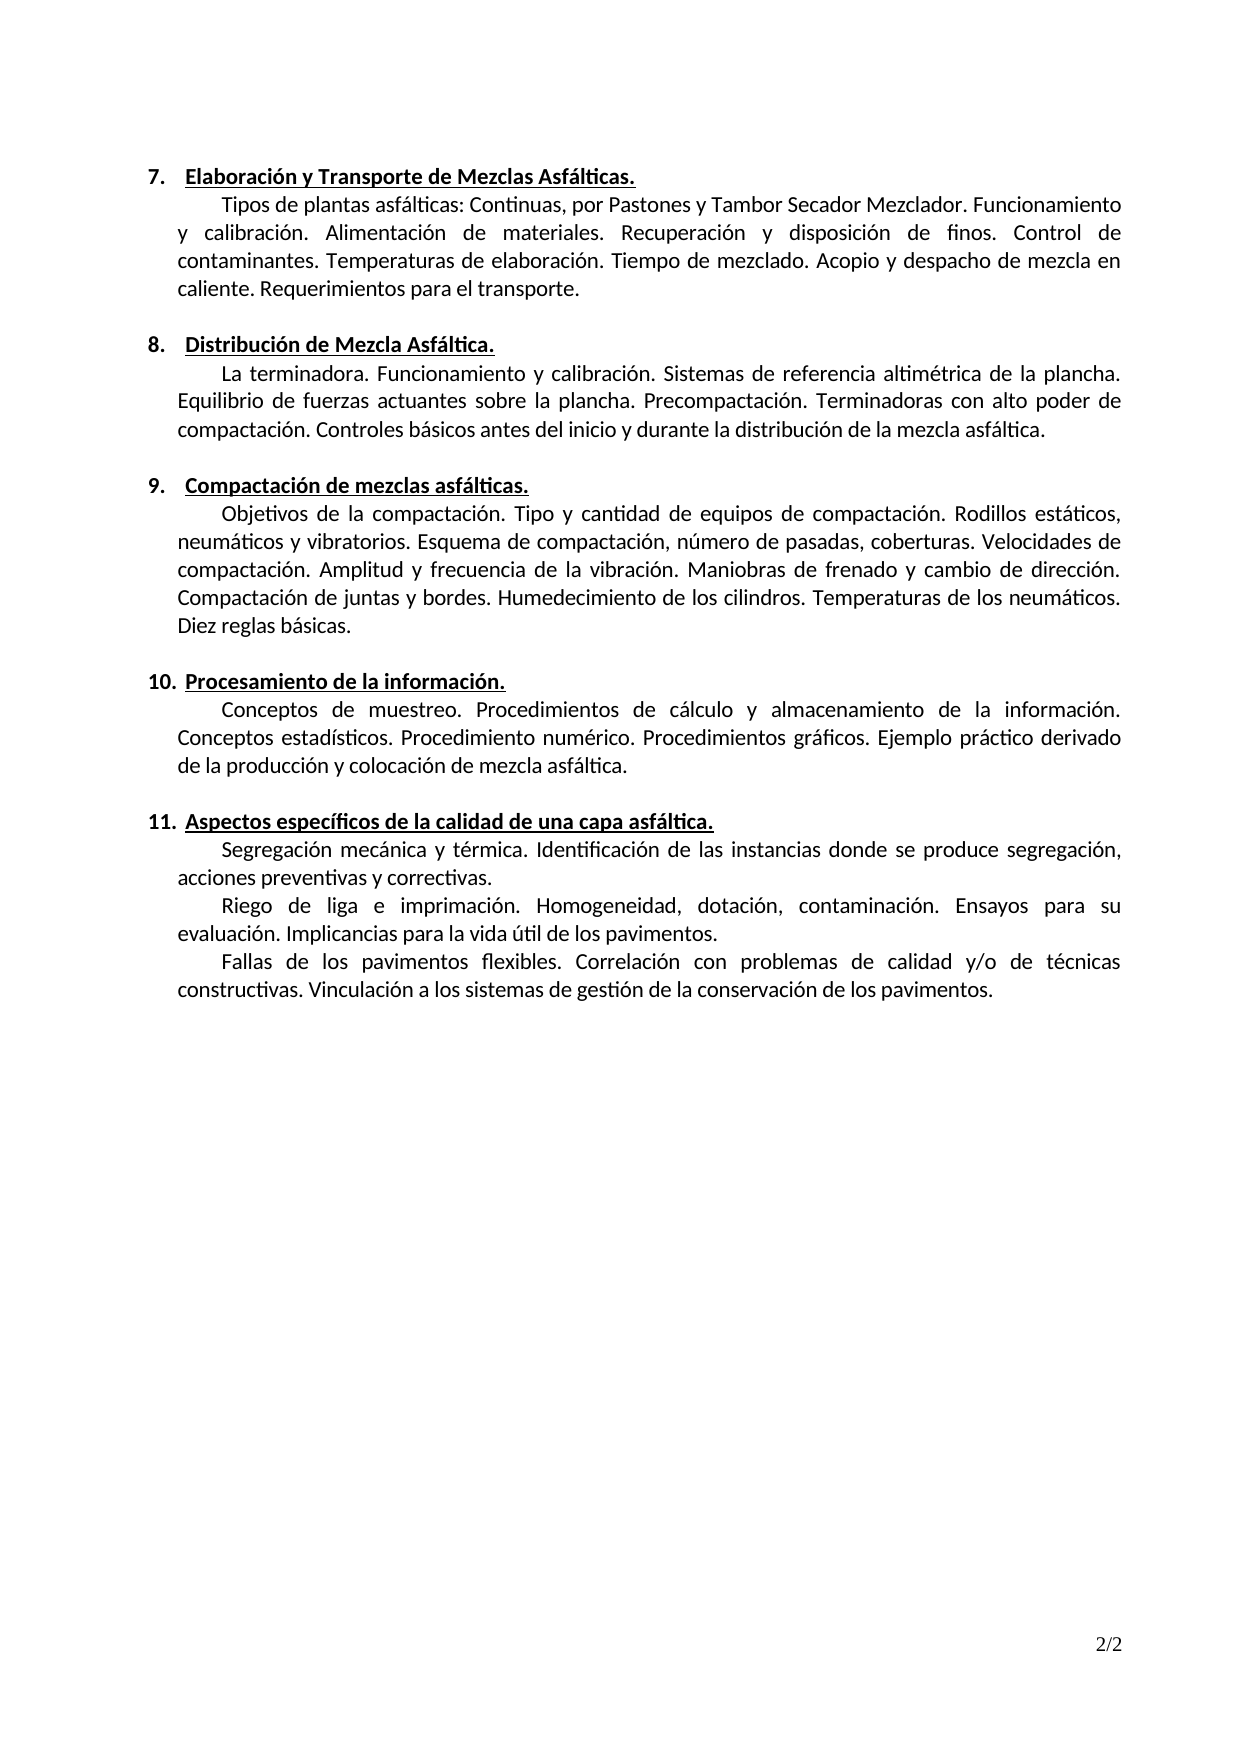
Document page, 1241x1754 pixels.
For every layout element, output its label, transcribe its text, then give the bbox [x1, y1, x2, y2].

text 10. Procesamiento de la información. [148, 667, 1122, 695]
text Fallas de los pavimentos flexibles. Correlación con problemas de calidad y/o de técnicas constructivas. Vinculación a los sistemas de gestión de la conservación de los pavimentos. [177, 947, 1122, 1003]
text Conceptos de muestreo. Procedimientos de cálculo y almacenamiento de la información. Conceptos estadísticos. Procedimiento numérico. Procedimientos gráficos. Ejemplo práctico derivado de la producción y colocación de mezcla asfáltica. [177, 695, 1122, 779]
text Segregación mecánica y térmica. Identificación de las instancias donde se produce segregación, acciones preventivas y correctivas. [177, 835, 1122, 891]
text 8. Distribución de Mezcla Asfáltica. [148, 331, 1122, 359]
text 7. Elaboración y Transporte de Mezclas Asfálticas. [148, 162, 1122, 191]
text 9. Compactación de mezclas asfálticas. [148, 471, 1122, 499]
text La terminadora. Funcionamiento y calibración. Sistemas de referencia altimétrica de la plancha. Equilibrio de fuerzas actuantes sobre la plancha. Precompactación. Terminadoras con alto poder de compactación. Controles básicos antes del inicio y durante la distribución de la mezcla asfáltica. [177, 359, 1122, 443]
text Objetivos de la compactación. Tipo y cantidad de equipos de compactación. Rodillos estáticos, neumáticos y vibratorios. Esquema de compactación, número de pasadas, coberturas. Velocidades de compactación. Amplitud y frecuencia de la vibración. Maniobras de frenado y cambio de dirección. Compactación de juntas y bordes. Humedecimiento de los cilindros. Temperaturas de los neumáticos. Diez reglas básicas. [177, 499, 1122, 639]
text Riego de liga e imprimación. Homogeneidad, dotación, contaminación. Ensayos para su evaluación. Implicancias para la vida útil de los pavimentos. [177, 891, 1122, 947]
text 11. Aspectos específicos de la calidad de una capa asfáltica. [148, 807, 1122, 835]
text Tipos de plantas asfálticas: Continuas, por Pastones y Tambor Secador Mezclador. Funcionamiento y calibración. Alimentación de materiales. Recuperación y disposición de finos. Control de contaminantes. Temperaturas de elaboración. Tiempo de mezclado. Acopio y despacho de mezcla en caliente. Requerimientos para el transporte. [177, 191, 1122, 303]
